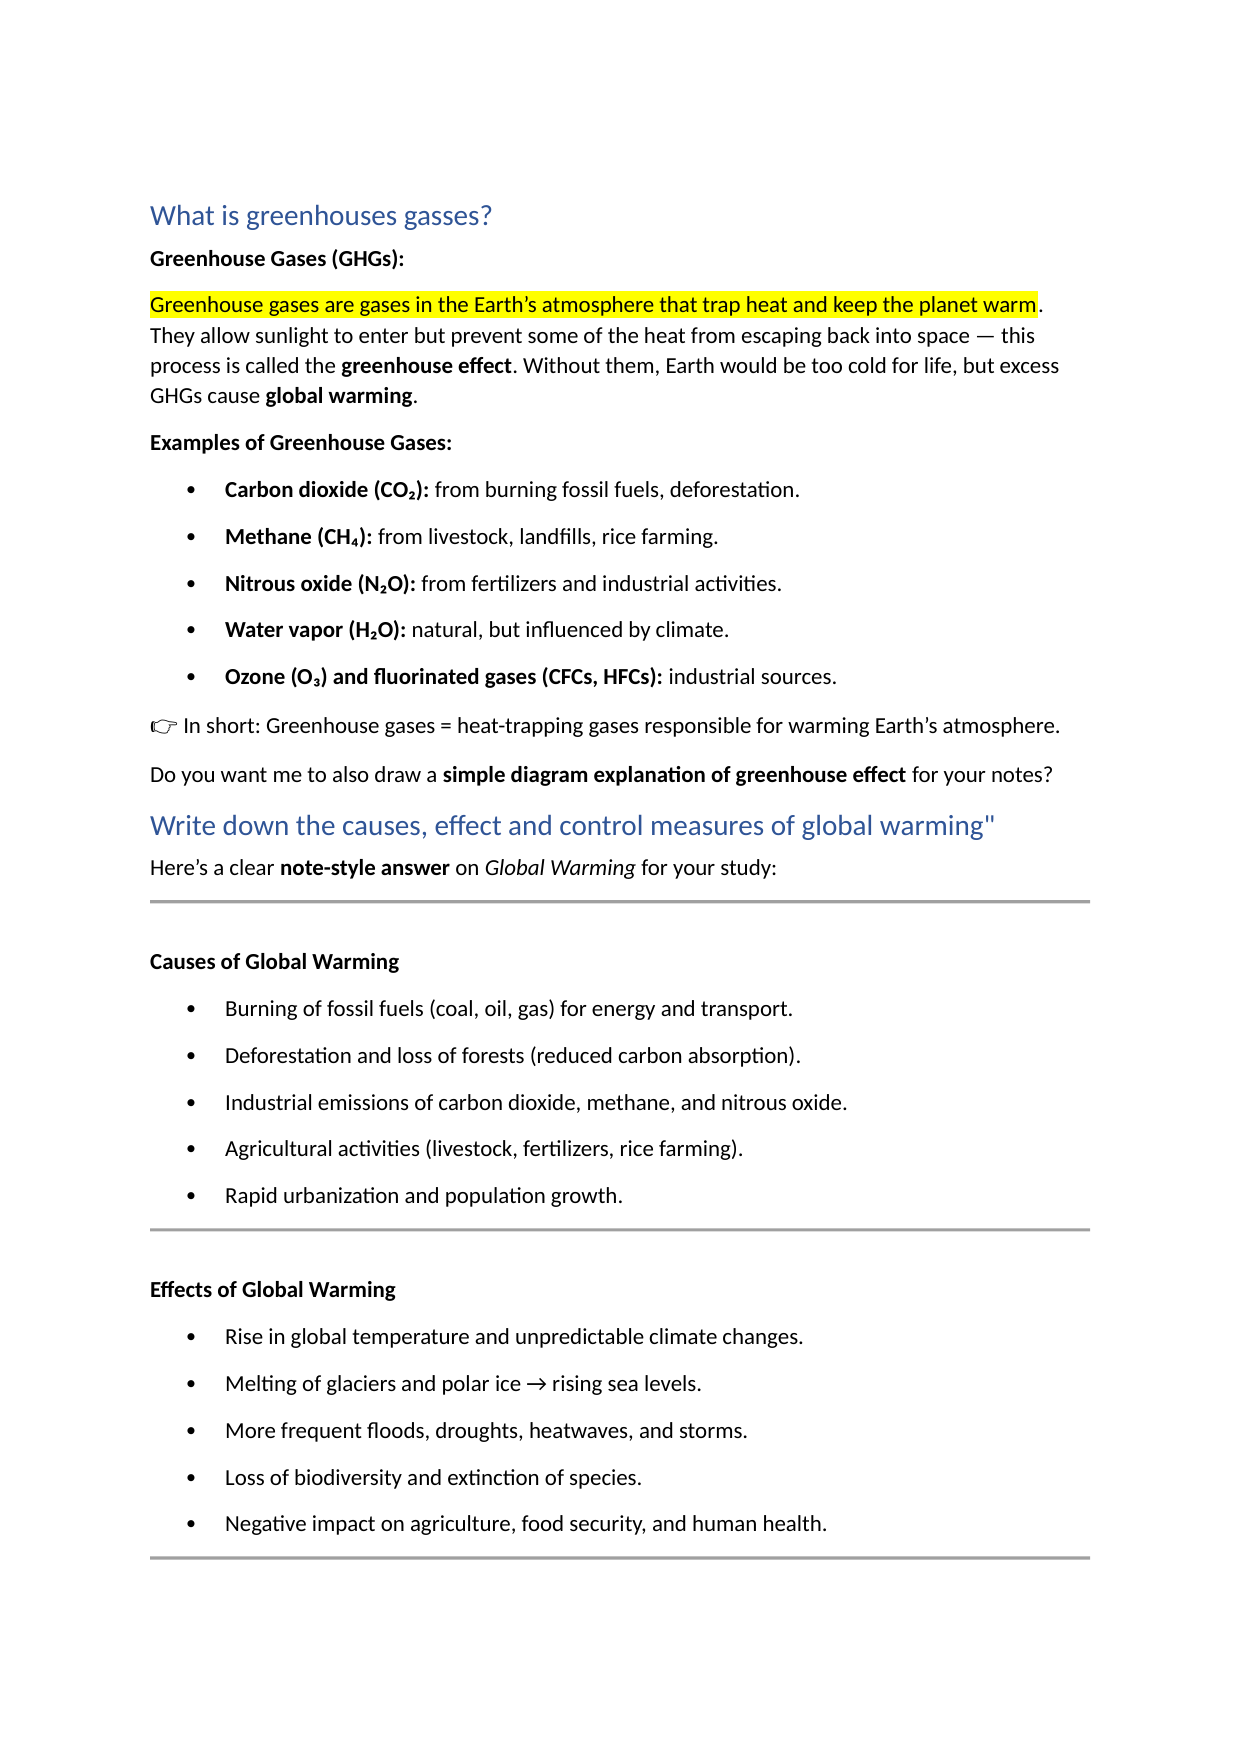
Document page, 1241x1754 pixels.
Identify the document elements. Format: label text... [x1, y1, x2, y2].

text Causes of Global Warming [150, 947, 1090, 975]
list Carbon dioxide (CO₂): from burning fossil fuels, deforestation. [187, 475, 1090, 503]
list Industrial emissions of carbon dioxide, methane, and nitrous oxide. [187, 1088, 1090, 1116]
list Water vapor (H₂O): natural, but influenced by climate. [187, 616, 1090, 643]
list Rapid urbanization and population growth. [187, 1181, 1090, 1209]
text Examples of Greenhouse Gases: [150, 428, 1090, 456]
text 👉 In short: Greenhouse gases = heat-trapping gases responsible for warming Earth’s atmosphere. [150, 709, 1090, 741]
text Greenhouse gases are gases in the Earth’s atmosphere that trap heat and keep the planet warm. They allow sunlight to enter but prevent some of the heat from escaping back into space — this process is called the greenhouse effect. Without them, Earth would be too cold for life, but excess GHGs cause global warming. [150, 291, 1090, 409]
list Ozone (O₃) and fluorinated gases (CFCs, HFCs): industrial sources. [187, 662, 1090, 690]
subtitle Write down the causes, effect and control measures of global warming" [150, 807, 1090, 842]
list Agricultural activities (livestock, fertilizers, rice farming). [187, 1134, 1090, 1163]
list Rise in global temperature and unpredictable climate changes. [187, 1322, 1090, 1350]
subtitle What is greenhouses gasses? [150, 197, 1090, 232]
list Negative impact on agriculture, food security, and human health. [187, 1509, 1090, 1538]
list More frequent floods, droughts, heatwaves, and storms. [187, 1416, 1090, 1444]
text Greenhouse Gases (GHGs): [150, 244, 1090, 272]
list Burning of fossil fuels (coal, oil, gas) for energy and transport. [187, 994, 1090, 1022]
list Melting of glaciers and polar ice → rising sea levels. [187, 1369, 1090, 1397]
text Here’s a clear note-style answer on Global Warming for your study: [150, 853, 1090, 881]
text Do you want me to also draw a simple diagram explanation of greenhouse effect for your notes? [150, 760, 1090, 788]
list Nitrous oxide (N₂O): from fertilizers and industrial activities. [187, 569, 1090, 597]
list Loss of biodiversity and extinction of species. [187, 1463, 1090, 1491]
text Effects of Global Warming [150, 1275, 1090, 1303]
list Methane (CH₄): from livestock, landfills, rice farming. [187, 522, 1090, 550]
list Deforestation and loss of forests (reduced carbon absorption). [187, 1041, 1090, 1069]
